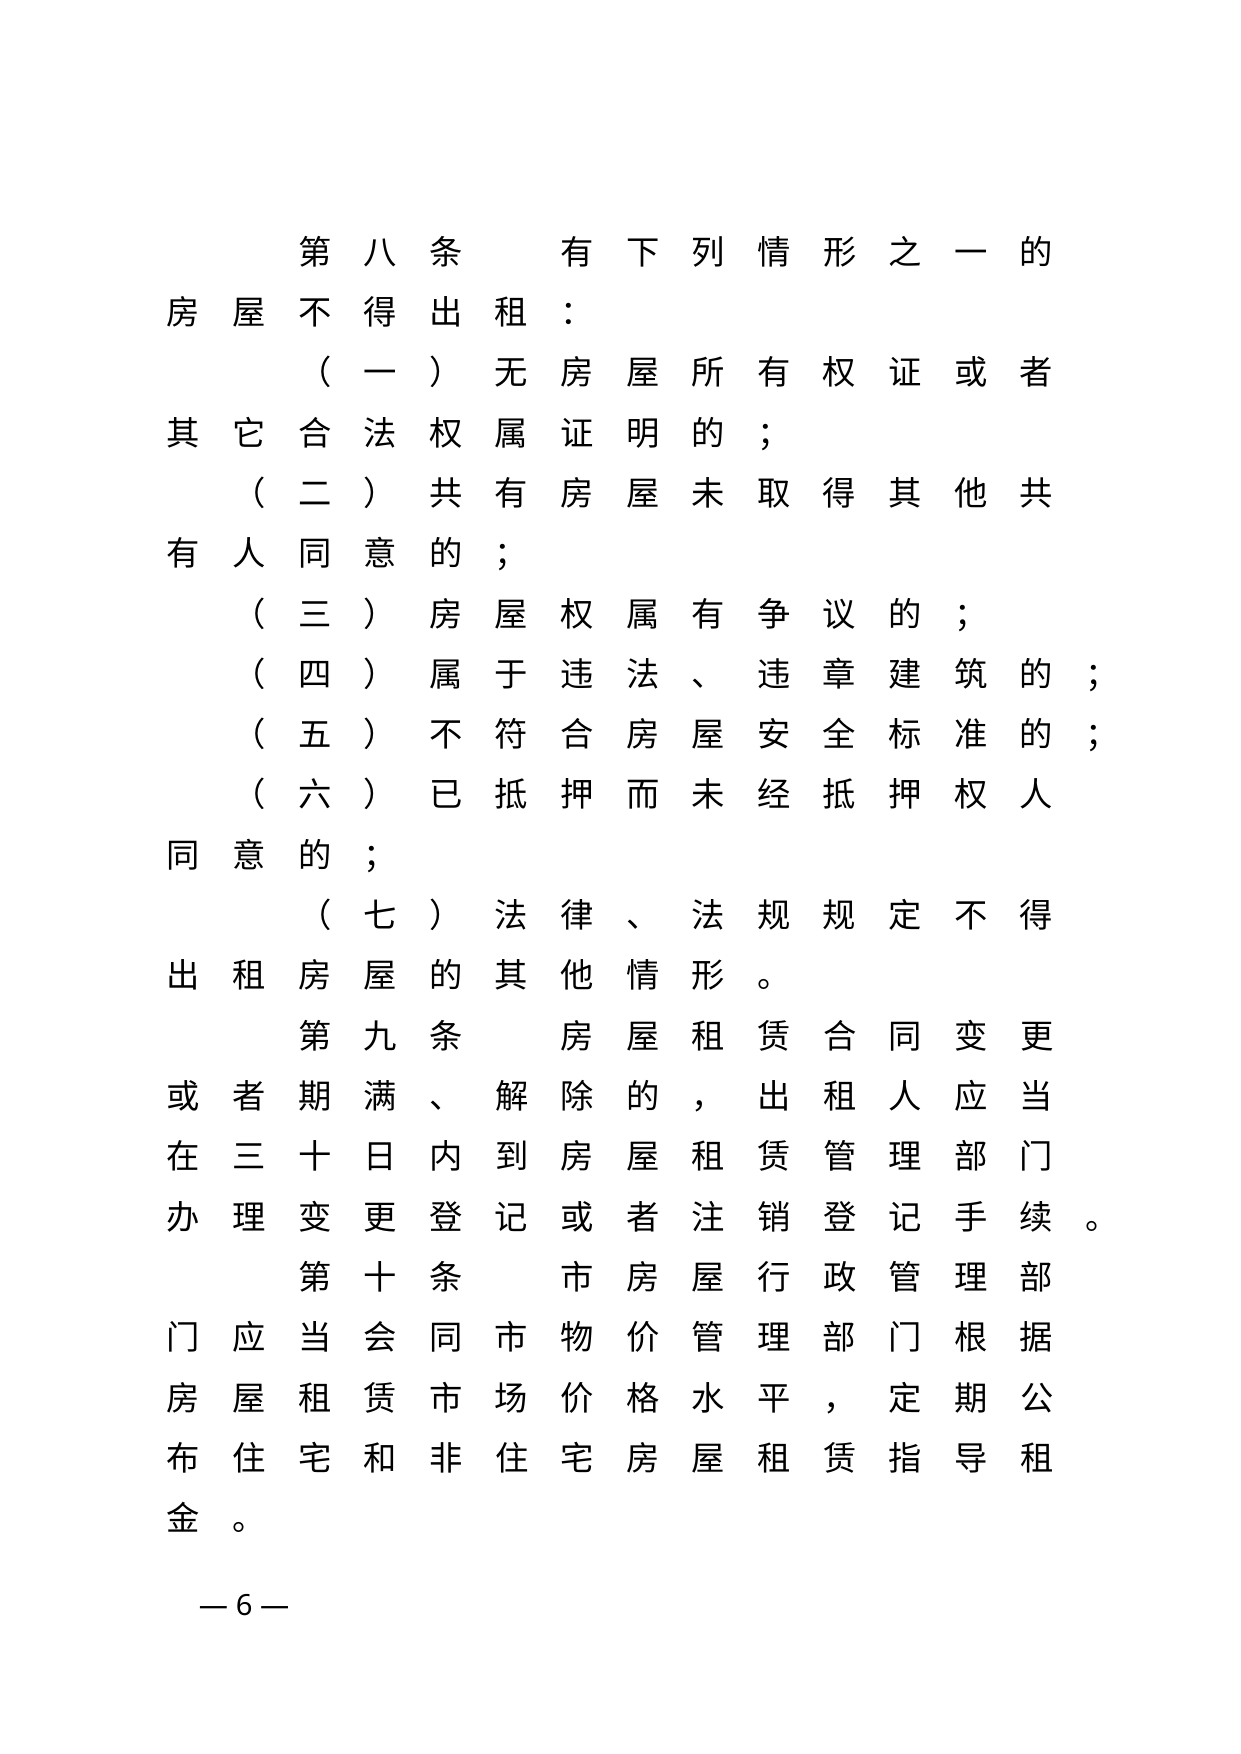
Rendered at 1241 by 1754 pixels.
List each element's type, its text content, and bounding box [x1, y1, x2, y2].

text 第九条 房屋租赁合同变更或者期满、解除的，出租人应当在三十日内到房屋租赁管理部门办理变更登记或者注销登记手续。 [167, 1003, 1085, 1245]
text 第十条 市房屋行政管理部门应当会同市物价管理部门根据房屋租赁市场价格水平，定期公布住宅和非住宅房屋租赁指导租金。 [167, 1245, 1085, 1546]
text （七）法律、法规规定不得出租房屋的其他情形。 [167, 883, 1085, 1003]
text （二）共有房屋未取得其他共有人同意的； [167, 461, 1085, 581]
text （三）房屋权属有争议的； [167, 581, 1085, 642]
text （六）已抵押而未经抵押权人同意的； [167, 762, 1085, 883]
text 第八条 有下列情形之一的房屋不得出租： [167, 219, 1085, 340]
text （五）不符合房屋安全标准的； [167, 702, 1085, 762]
text （四）属于违法、违章建筑的； [167, 642, 1085, 702]
text （一）无房屋所有权证或者其它合法权属证明的； [167, 340, 1085, 461]
